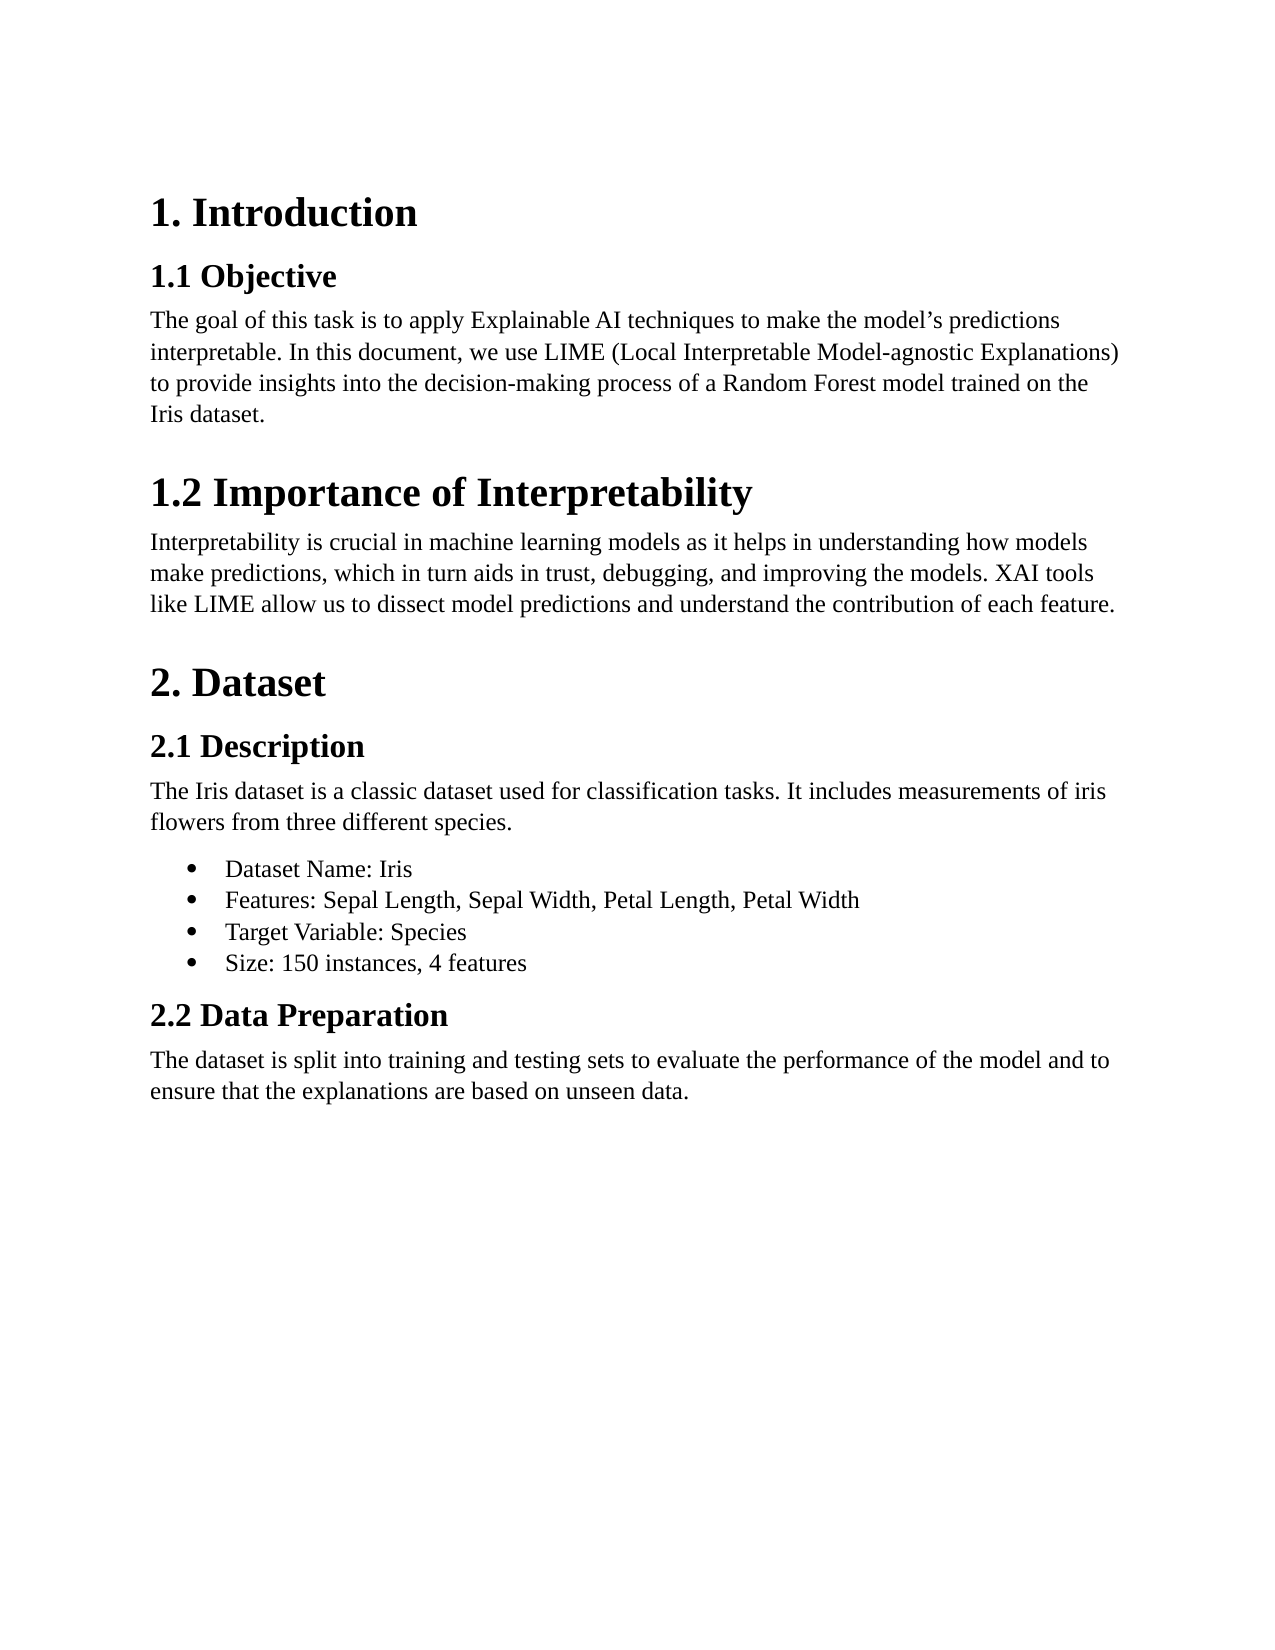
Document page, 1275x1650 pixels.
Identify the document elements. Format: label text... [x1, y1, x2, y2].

subtitle 2.2 Data Preparation [150, 995, 1125, 1034]
list Features: Sepal Length, Sepal Width, Petal Length, Petal Width [187, 886, 1125, 914]
list Size: 150 instances, 4 features [187, 948, 1125, 976]
text The goal of this task is to apply Explainable AI techniques to make the model’s predictions interpretable. In this document, we use LIME (Local Interpretable Model-agnostic Explanations) to provide insights into the decision-making process of a Random Forest model trained on the Iris dataset. [150, 306, 1125, 427]
text The Iris dataset is a classic dataset used for classification tasks. It includes measurements of iris flowers from three different species. [150, 776, 1125, 836]
subtitle 1. Introduction [150, 187, 1125, 235]
list Dataset Name: Iris [187, 854, 1125, 883]
list Target Variable: Species [187, 917, 1125, 945]
text The dataset is split into training and testing sets to evaluate the performance of the model and to ensure that the explanations are based on unseen data. [150, 1045, 1125, 1105]
subtitle 2.1 Description [150, 726, 1125, 764]
subtitle 2. Dataset [150, 658, 1125, 706]
subtitle 1.1 Objective [150, 256, 1125, 294]
subtitle 1.2 Importance of Interpretability [150, 467, 1125, 515]
text Interpretability is crucial in machine learning models as it helps in understanding how models make predictions, which in turn aids in trust, debugging, and improving the models. XAI tools like LIME allow us to dissect model predictions and understand the contribution of each feature. [150, 527, 1125, 618]
